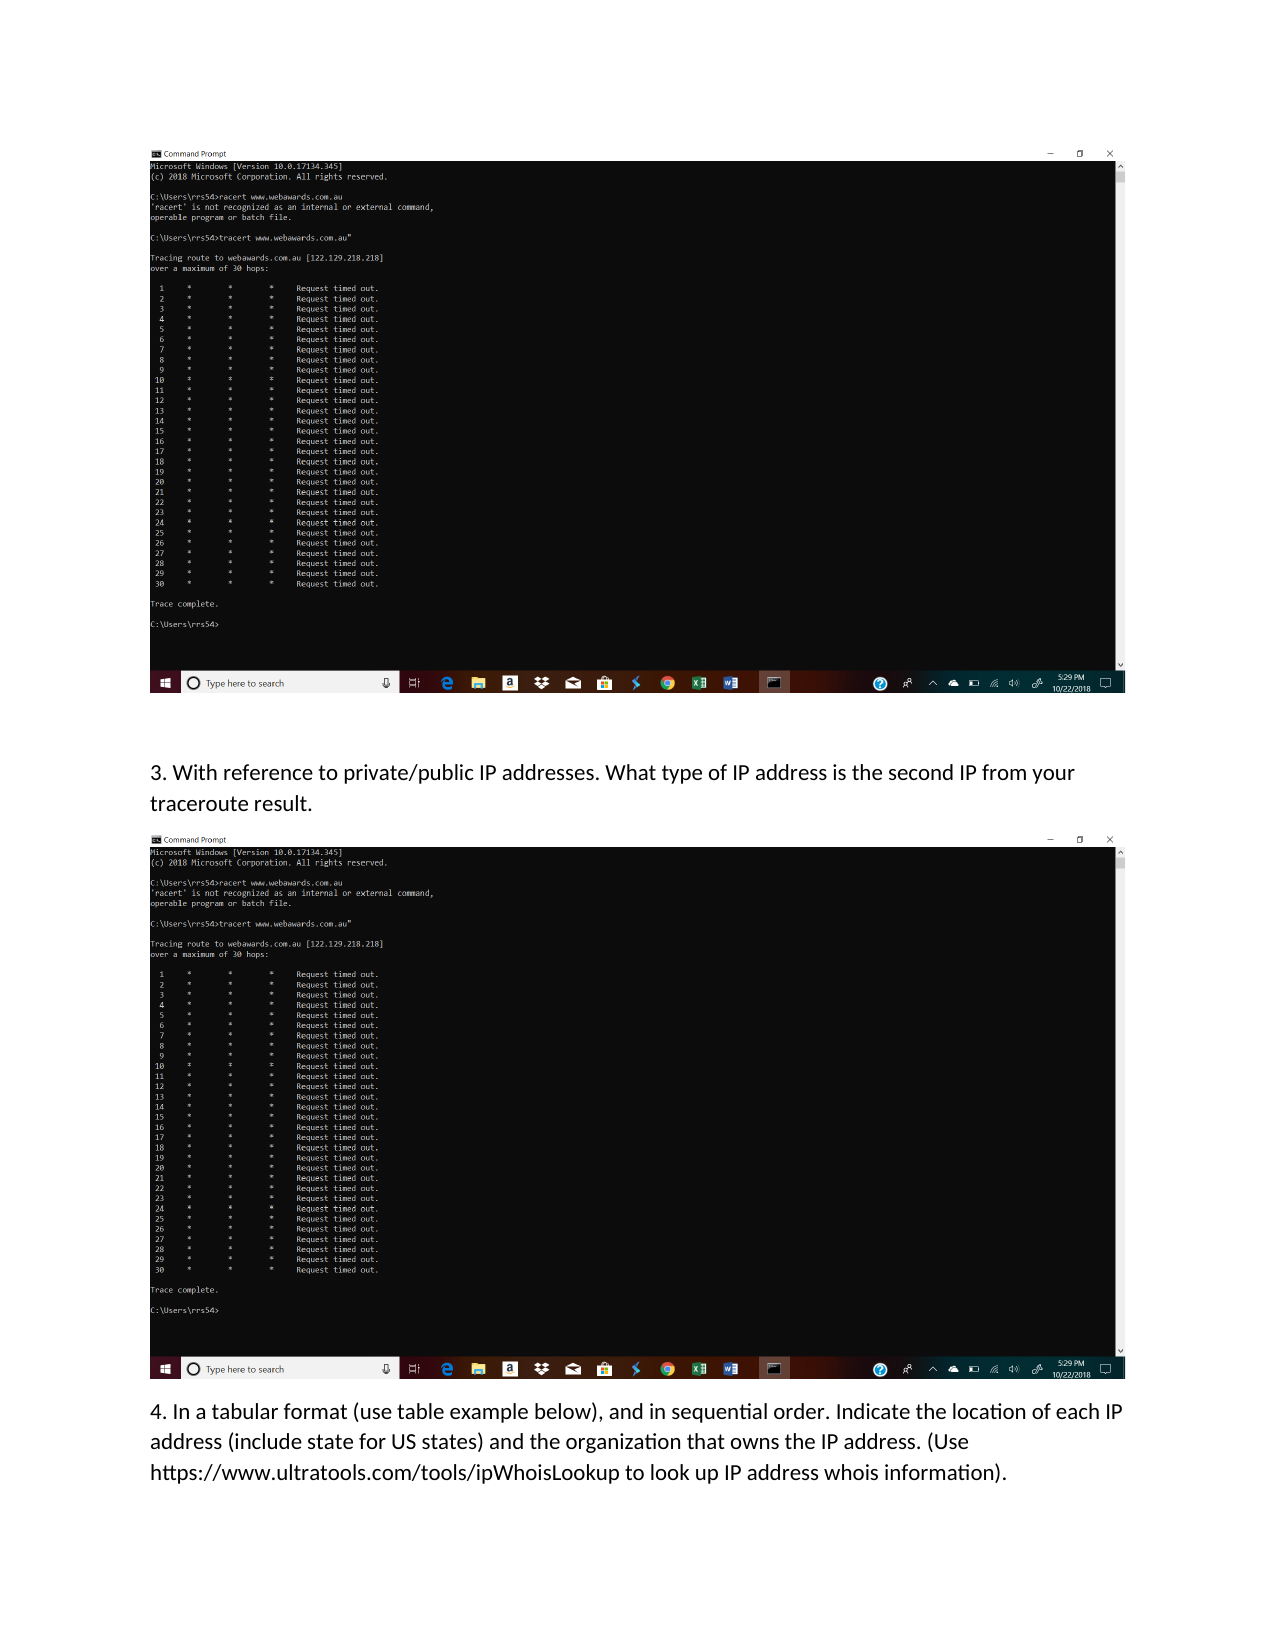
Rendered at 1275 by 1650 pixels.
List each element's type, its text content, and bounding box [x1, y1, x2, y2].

picture [150, 150, 1125, 693]
text 4. In a tabular format (use table example below), and in sequential order. Indicate the location of each IP address (include state for US states) and the organization that owns the IP address. (Use https://www.ultratools.com/tools/ipWhoisLookup to look up IP address whois information). [150, 1397, 1125, 1486]
text 3. With reference to private/public IP addresses. What type of IP address is the second IP from your traceroute result. [150, 758, 1125, 817]
picture [150, 835, 1125, 1379]
